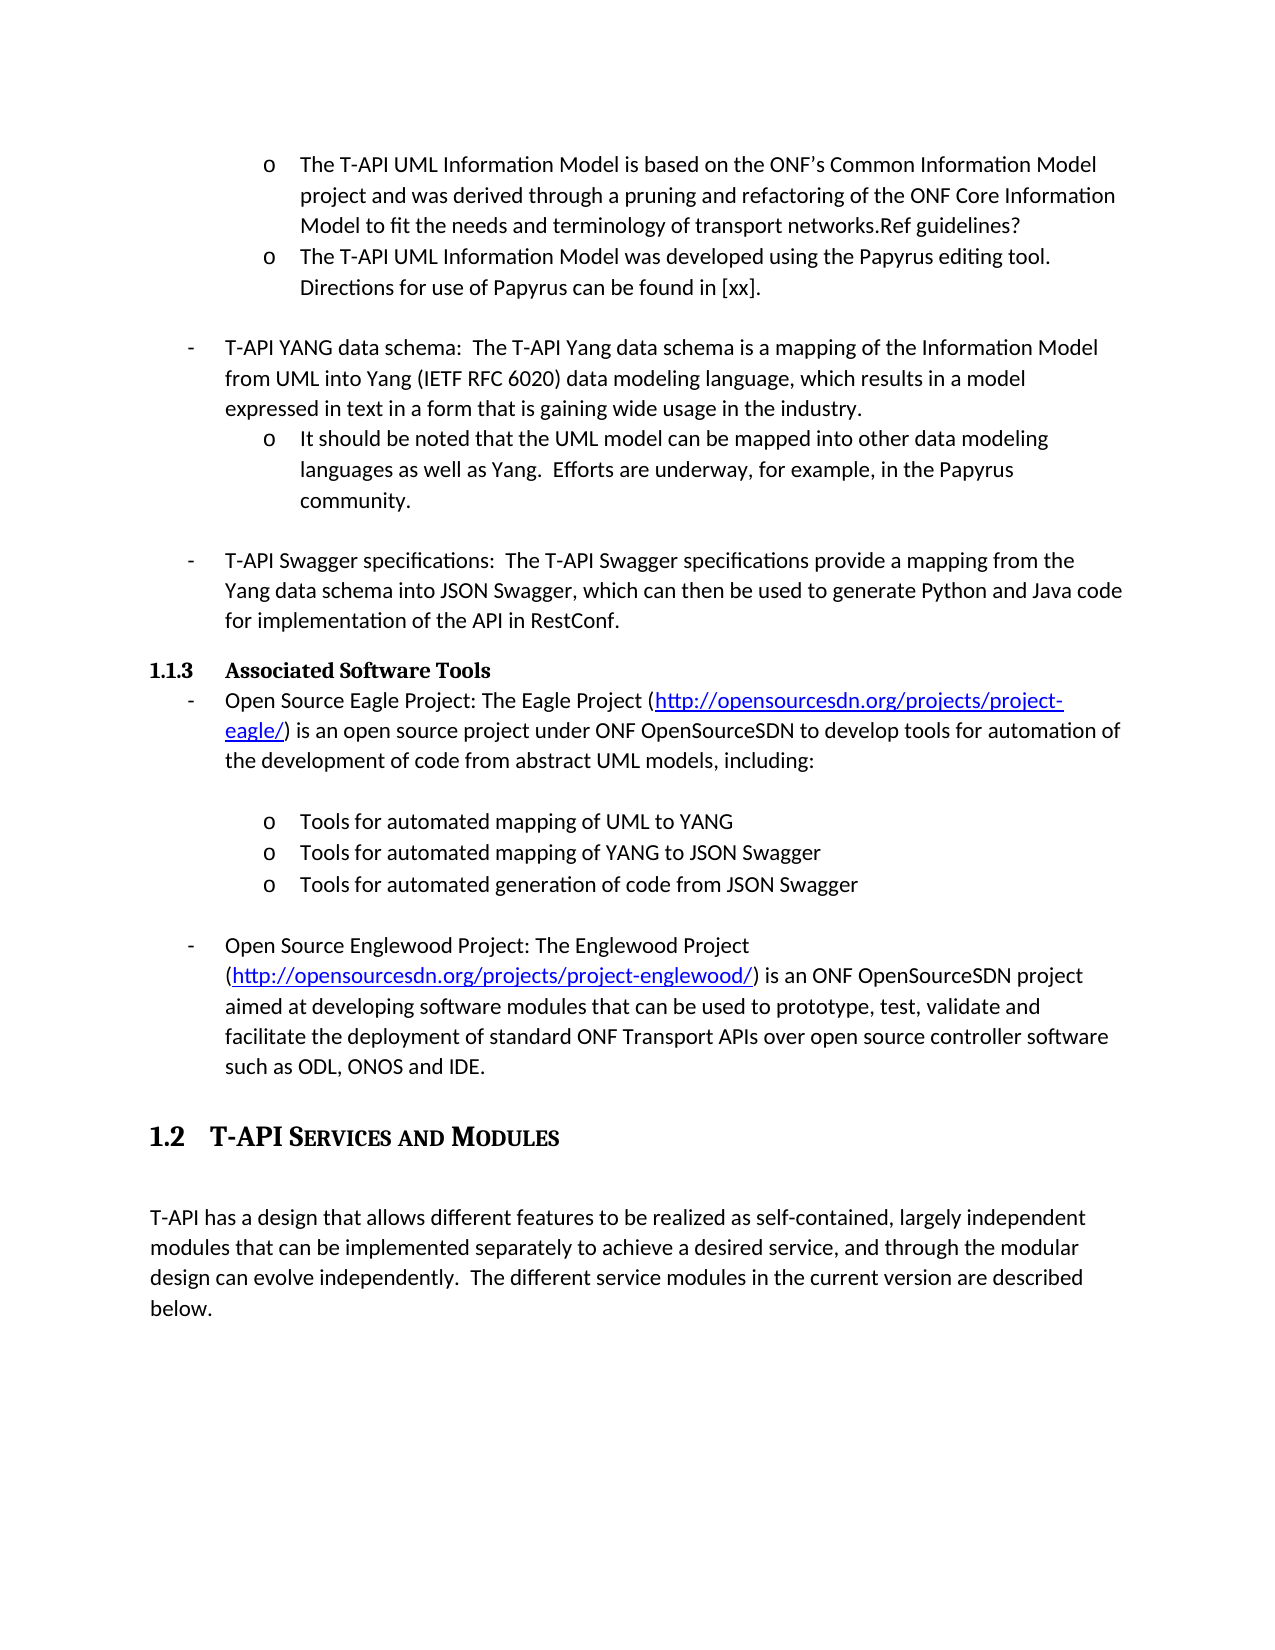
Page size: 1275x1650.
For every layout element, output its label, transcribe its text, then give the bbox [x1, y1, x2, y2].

list The T-API UML Information Model is based on the ONF’s Common Information Model project and was derived through a pruning and refactoring of the ONF Core Information Model to fit the needs and terminology of transport networks.Ref guidelines? [262, 150, 1125, 239]
list Tools for automated mapping of YANG to JSON Swagger [262, 838, 1125, 867]
list T-API Swagger specifications: The T-API Swagger specifications provide a mapping from the Yang data schema into JSON Swagger, which can then be used to generate Python and Java code for implementation of the API in RestConf. [187, 546, 1125, 634]
list The T-API UML Information Model was developed using the Papyrus editing tool. Directions for use of Papyrus can be found in [xx]. [262, 242, 1125, 301]
list Open Source Eagle Project: The Eagle Project (http://opensourcesdn.org/projects/project-eagle/) is an open source project under ONF OpenSourceSDN to develop tools for automation of the development of code from abstract UML models, including: [187, 686, 1125, 774]
text T-API has a design that allows different features to be realized as self-contained, largely independent modules that can be implemented separately to achieve a desired service, and through the modular design can evolve independently. The different service modules in the current version are described below. [150, 1203, 1125, 1322]
list Tools for automated mapping of UML to YANG [262, 807, 1125, 836]
list T-API YANG data schema: The T-API Yang data schema is a mapping of the Information Model from UML into Yang (IETF RFC 6020) data modeling language, which results in a model expressed in text in a form that is gaining wide usage in the industry. [187, 333, 1125, 422]
list It should be noted that the UML model can be mapped into other data modeling languages as well as Yang. Efforts are underway, for example, in the Papyrus community. [262, 424, 1125, 514]
subtitle T-API Services and Modules [150, 1120, 1125, 1153]
list Open Source Englewood Project: The Englewood Project (http://opensourcesdn.org/projects/project-englewood/) is an ONF OpenSourceSDN project aimed at developing software modules that can be used to prototype, test, validate and facilitate the deployment of standard ONF Transport APIs over open source controller software such as ODL, ONOS and IDE. [187, 931, 1125, 1080]
list Tools for automated generation of code from JSON Swagger [262, 870, 1125, 899]
subtitle Associated Software Tools [150, 658, 1125, 684]
